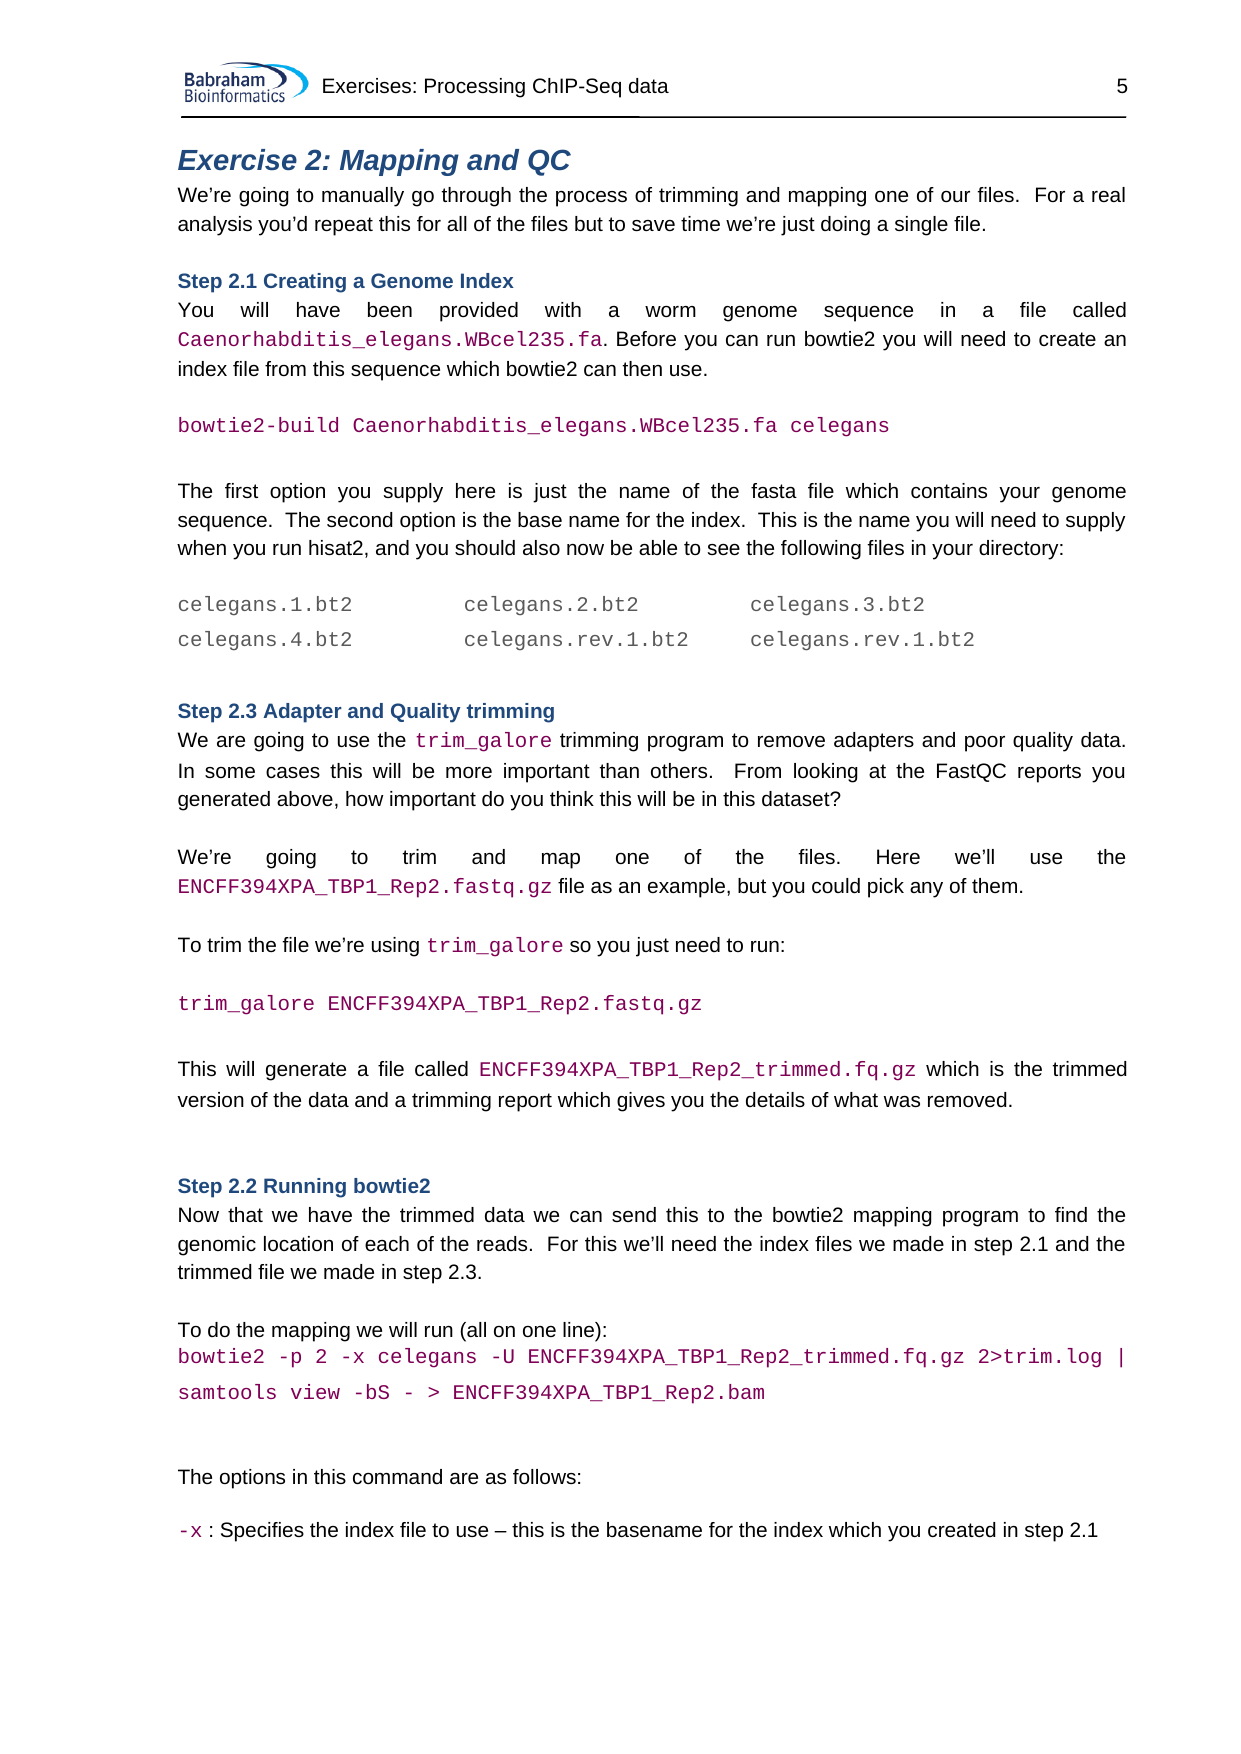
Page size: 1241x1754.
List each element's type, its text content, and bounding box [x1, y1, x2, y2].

text Now that we have the trimmed data we can send this to the bowtie2 mapping program to find the genomic location of each of the reads. For this we’ll need the index files we made in step 2.1 and the trimmed file we made in step 2.3. [177, 1203, 1128, 1284]
text bowtie2 -p 2 -x celegans -U ENCFF394XPA_TBP1_Rep2_trimmed.fq.gz 2>trim.log | samtools view -bS - > ENCFF394XPA_TBP1_Rep2.bam [177, 1346, 1128, 1405]
text To do the mapping we will run (all on one line): [177, 1318, 1128, 1342]
picture [177, 59, 310, 107]
text -x : Specifies the index file to use – this is the basename for the index which you created in step 2.1 [177, 1518, 1128, 1544]
text celegans.4.bt2 celegans.rev.1.bt2 celegans.rev.1.bt2 [177, 629, 1128, 653]
text bowtie2-build Caenorhabditis_elegans.WBcel235.fa celegans [177, 414, 1128, 438]
text celegans.1.bt2 celegans.2.bt2 celegans.3.bt2 [177, 594, 1128, 617]
subtitle Step 2.1 Creating a Genome Index [177, 269, 1128, 293]
text You will have been provided with a worm genome sequence in a file called Caenorhabditis_elegans.WBcel235.fa. Before you can run bowtie2 you will need to create an index file from this sequence which bowtie2 can then use. [177, 298, 1128, 381]
text This will generate a file called ENCFF394XPA_TBP1_Rep2_trimmed.fq.gz which is the trimmed version of the data and a trimming report which gives you the details of what was removed. [177, 1057, 1128, 1112]
text To trim the file we’re using trim_galore so you just need to run: [177, 933, 1128, 959]
subtitle Step 2.2 Running bowtie2 [177, 1174, 1128, 1198]
text The options in this command are as follows: [177, 1465, 1128, 1489]
subtitle Step 2.3 Adapter and Quality trimming [177, 699, 1128, 723]
text We are going to use the trim_galore trimming program to remove adapters and poor quality data. In some cases this will be more important than others. From looking at the FastQC reports you generated above, how important do you think this will be in this dataset? [177, 728, 1128, 811]
text The first option you supply here is just the name of the fasta file which contains your genome sequence. The second option is the base name for the index. This is the name you will need to supply when you run hisat2, and you should also now be able to see the following files in your directory: [177, 479, 1128, 560]
subtitle Exercise 2: Mapping and QC [177, 142, 1128, 176]
text We’re going to manually go through the process of trimming and mapping one of our files. For a real analysis you’d repeat this for all of the files but to save time we’re just doing a single file. [177, 183, 1128, 235]
text We’re going to trim and map one of the files. Here we’ll use the ENCFF394XPA_TBP1_Rep2.fastq.gz file as an example, but you could pick any of them. [177, 845, 1128, 899]
text trim_galore ENCFF394XPA_TBP1_Rep2.fastq.gz [177, 993, 1128, 1016]
